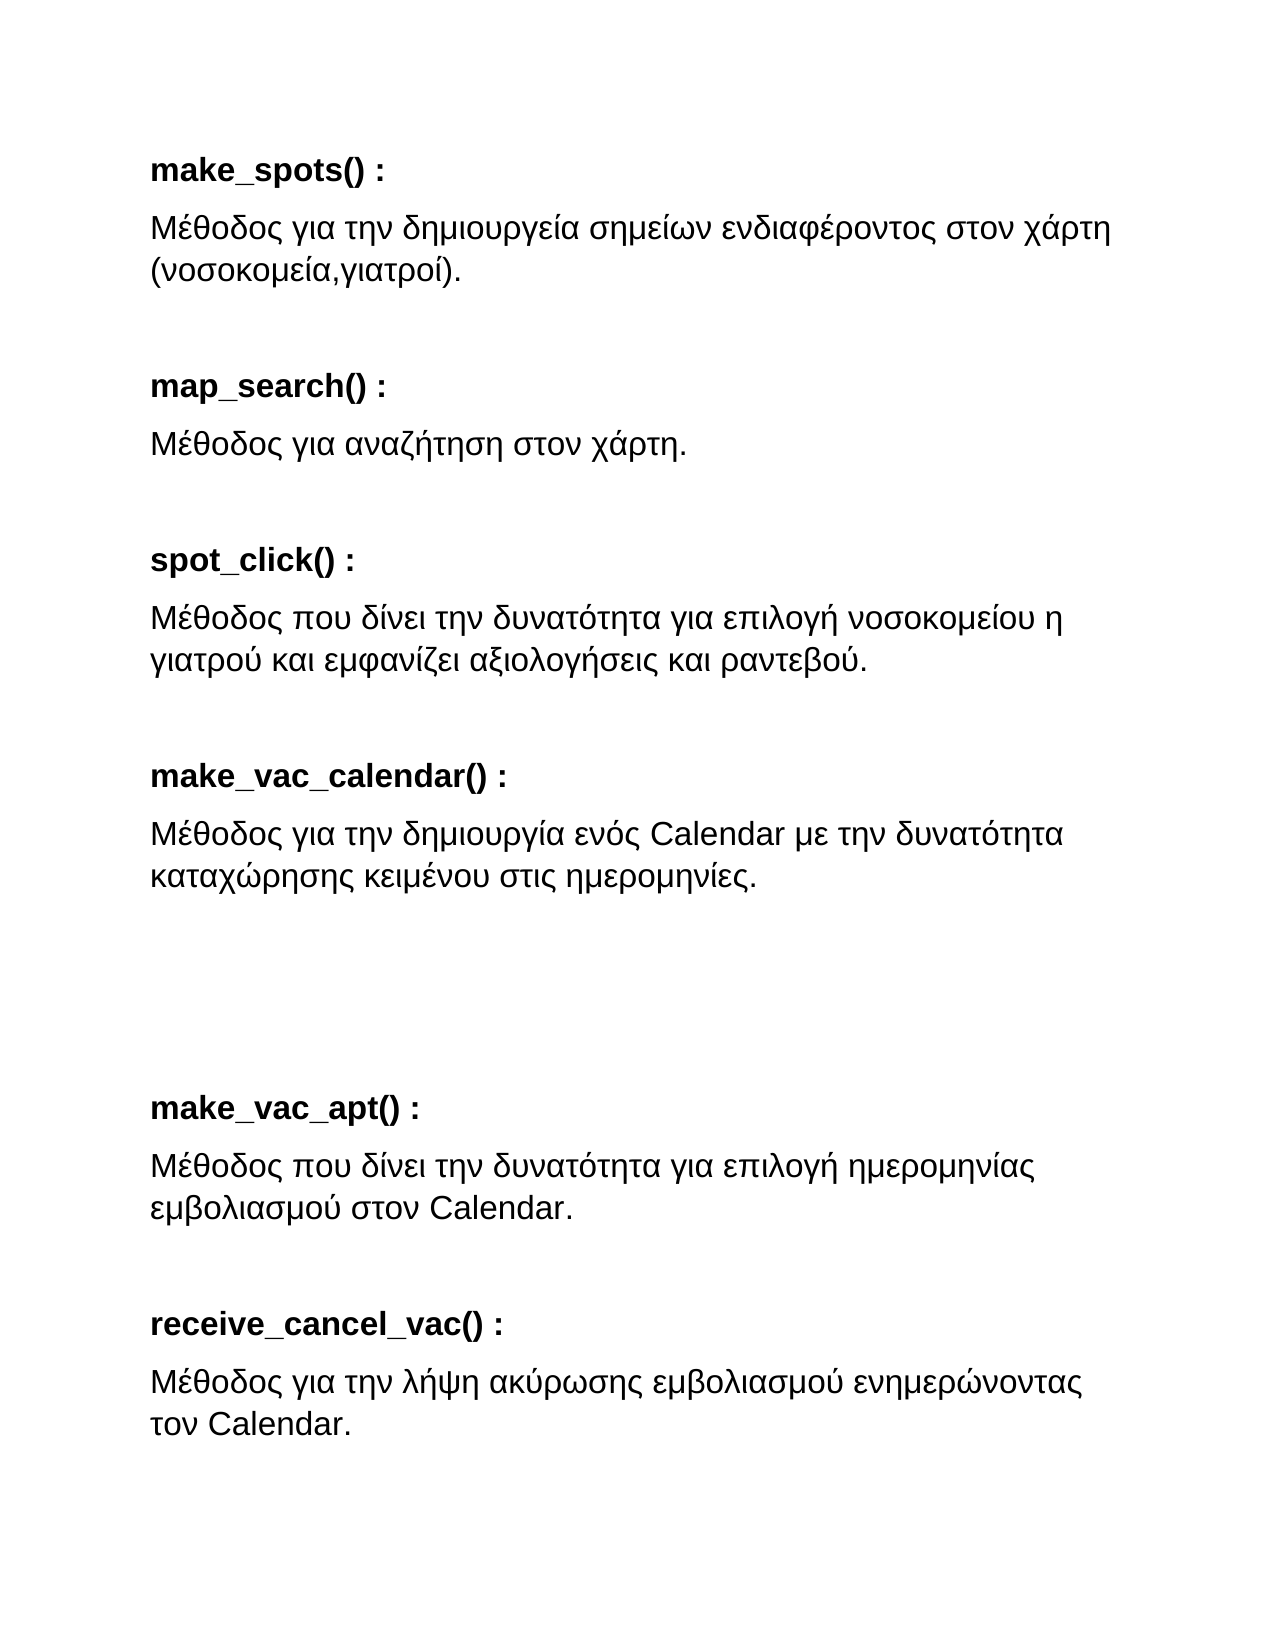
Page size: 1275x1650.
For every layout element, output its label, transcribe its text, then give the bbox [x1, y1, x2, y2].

text Μέθοδος για την δημιουργία ενός Calendar με την δυνατότητα καταχώρησης κειμένου στις ημερομηνίες. [150, 814, 1125, 894]
text spot_click() : [150, 540, 1125, 579]
text Μέθοδος για την δημιουργεία σημείων ενδιαφέροντος στον χάρτη (νοσοκομεία,γιατροί). [150, 208, 1125, 288]
text make_spots() : [150, 150, 1125, 188]
text make_vac_calendar() : [150, 756, 1125, 794]
text Μέθοδος που δίνει την δυνατότητα για επιλογή ημερομηνίας εμβολιασμού στον Calendar. [150, 1146, 1125, 1226]
text Μέθοδος για την λήψη ακύρωσης εμβολιασμού ενημερώνοντας τον Calendar. [150, 1362, 1125, 1442]
text receive_cancel_vac() : [150, 1304, 1125, 1342]
text map_search() : [150, 366, 1125, 404]
text Μέθοδος που δίνει την δυνατότητα για επιλογή νοσοκομείου η γιατρού και εμφανίζει αξιολογήσεις και ραντεβού. [150, 598, 1125, 678]
text make_vac_apt() : [150, 1088, 1125, 1127]
text Μέθοδος για αναζήτηση στον χάρτη. [150, 424, 1125, 462]
